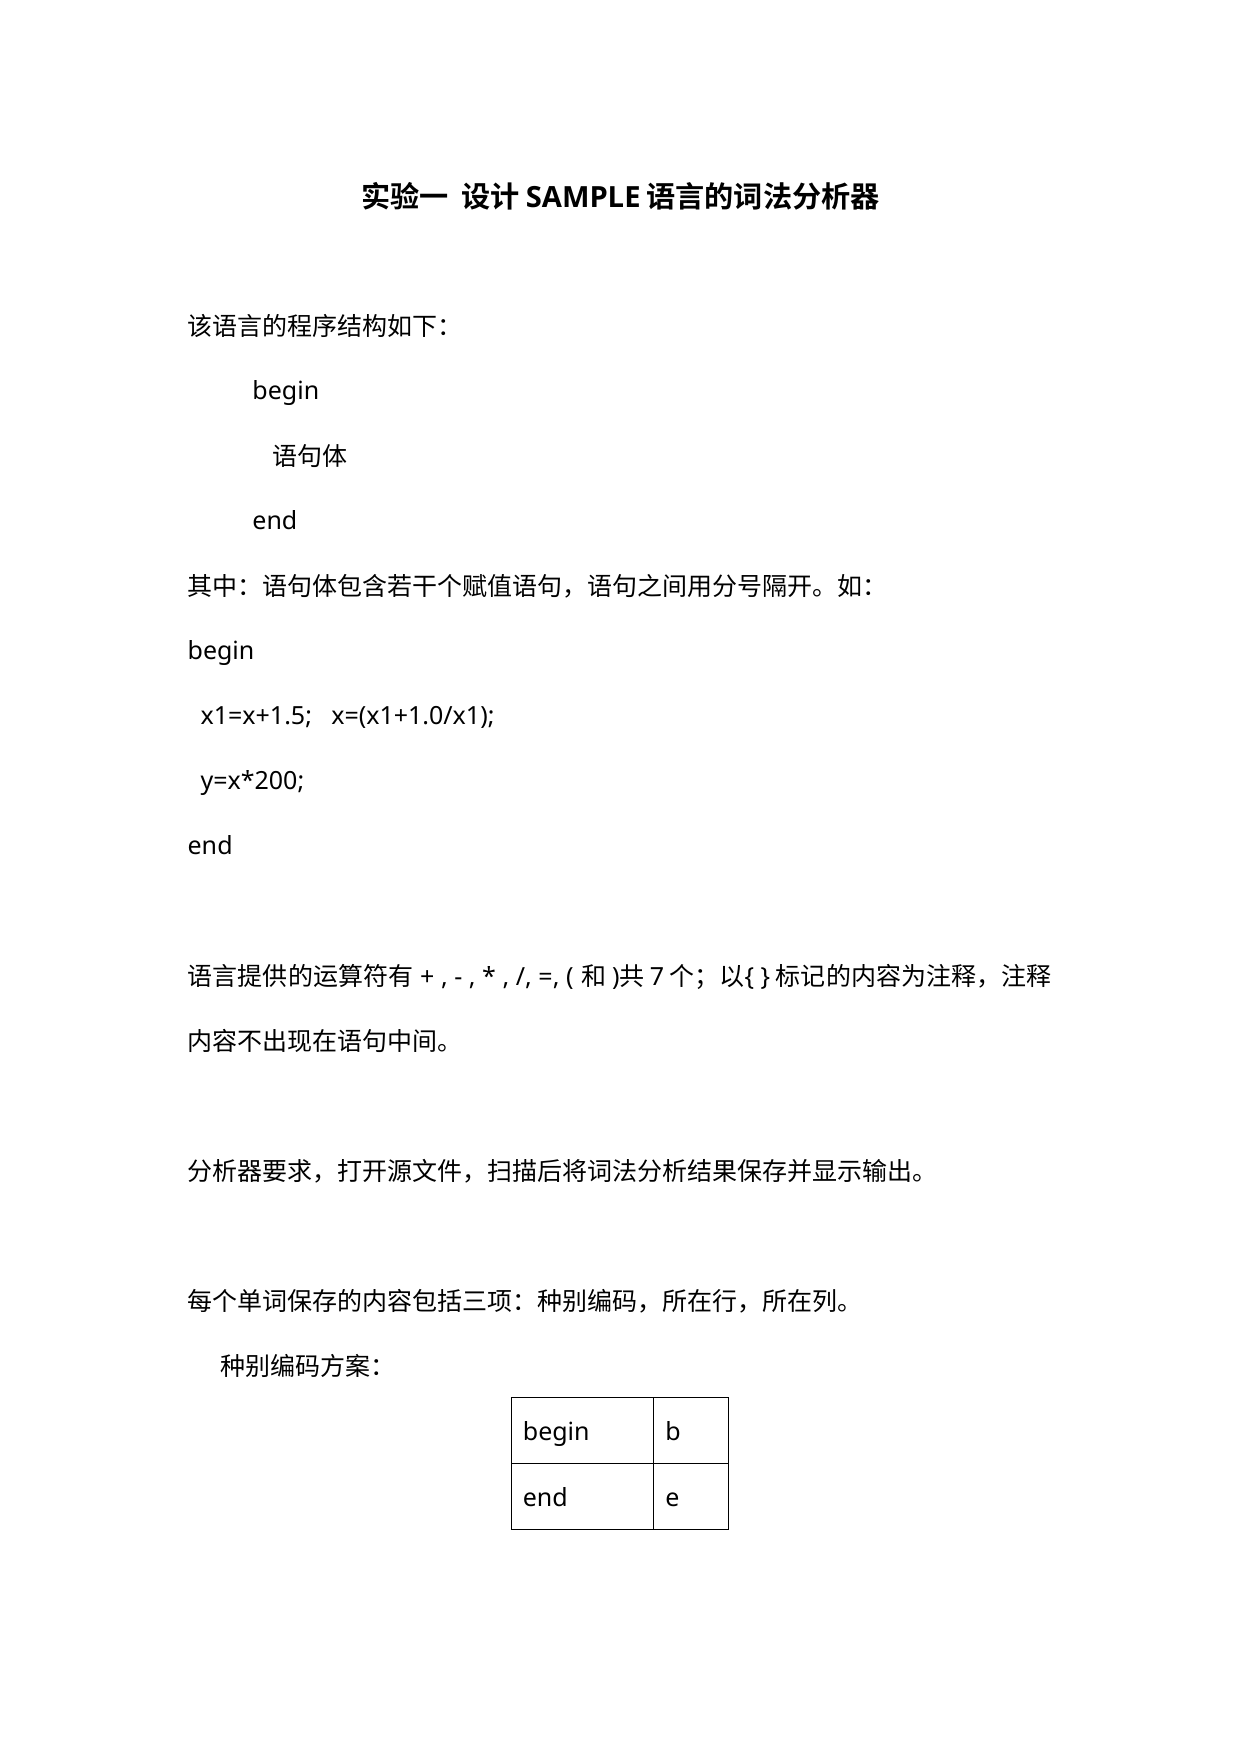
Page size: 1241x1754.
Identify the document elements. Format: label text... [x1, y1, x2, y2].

text x1=x+1.5; x=(x1+1.0/x1); [187, 682, 1053, 747]
text end [187, 812, 1053, 877]
text end [187, 487, 1053, 552]
text 语句体 [187, 422, 1053, 487]
text 每个单词保存的内容包括三项：种别编码，所在行，所在列。 [187, 1267, 1053, 1332]
text 种别编码方案： [187, 1332, 1053, 1397]
table_header b [654, 1398, 728, 1463]
text 该语言的程序结构如下： [187, 292, 1053, 357]
text 分析器要求，打开源文件，扫描后将词法分析结果保存并显示输出。 [187, 1137, 1053, 1202]
text 语言提供的运算符有 + , - , * , /, =, ( 和 )共7个；以{ } 标记的内容为注释，注释内容不出现在语句中间。 [187, 942, 1053, 1072]
table_header begin [512, 1398, 653, 1463]
text 实验一 设计SAMPLE语言的词法分析器 [187, 162, 1053, 227]
text 其中：语句体包含若干个赋值语句，语句之间用分号隔开。如： [187, 552, 1053, 617]
table_cell e [654, 1464, 728, 1529]
text y=x*200; [187, 747, 1053, 812]
table_cell end [512, 1464, 653, 1529]
text begin [187, 617, 1053, 682]
text begin [187, 357, 1053, 422]
